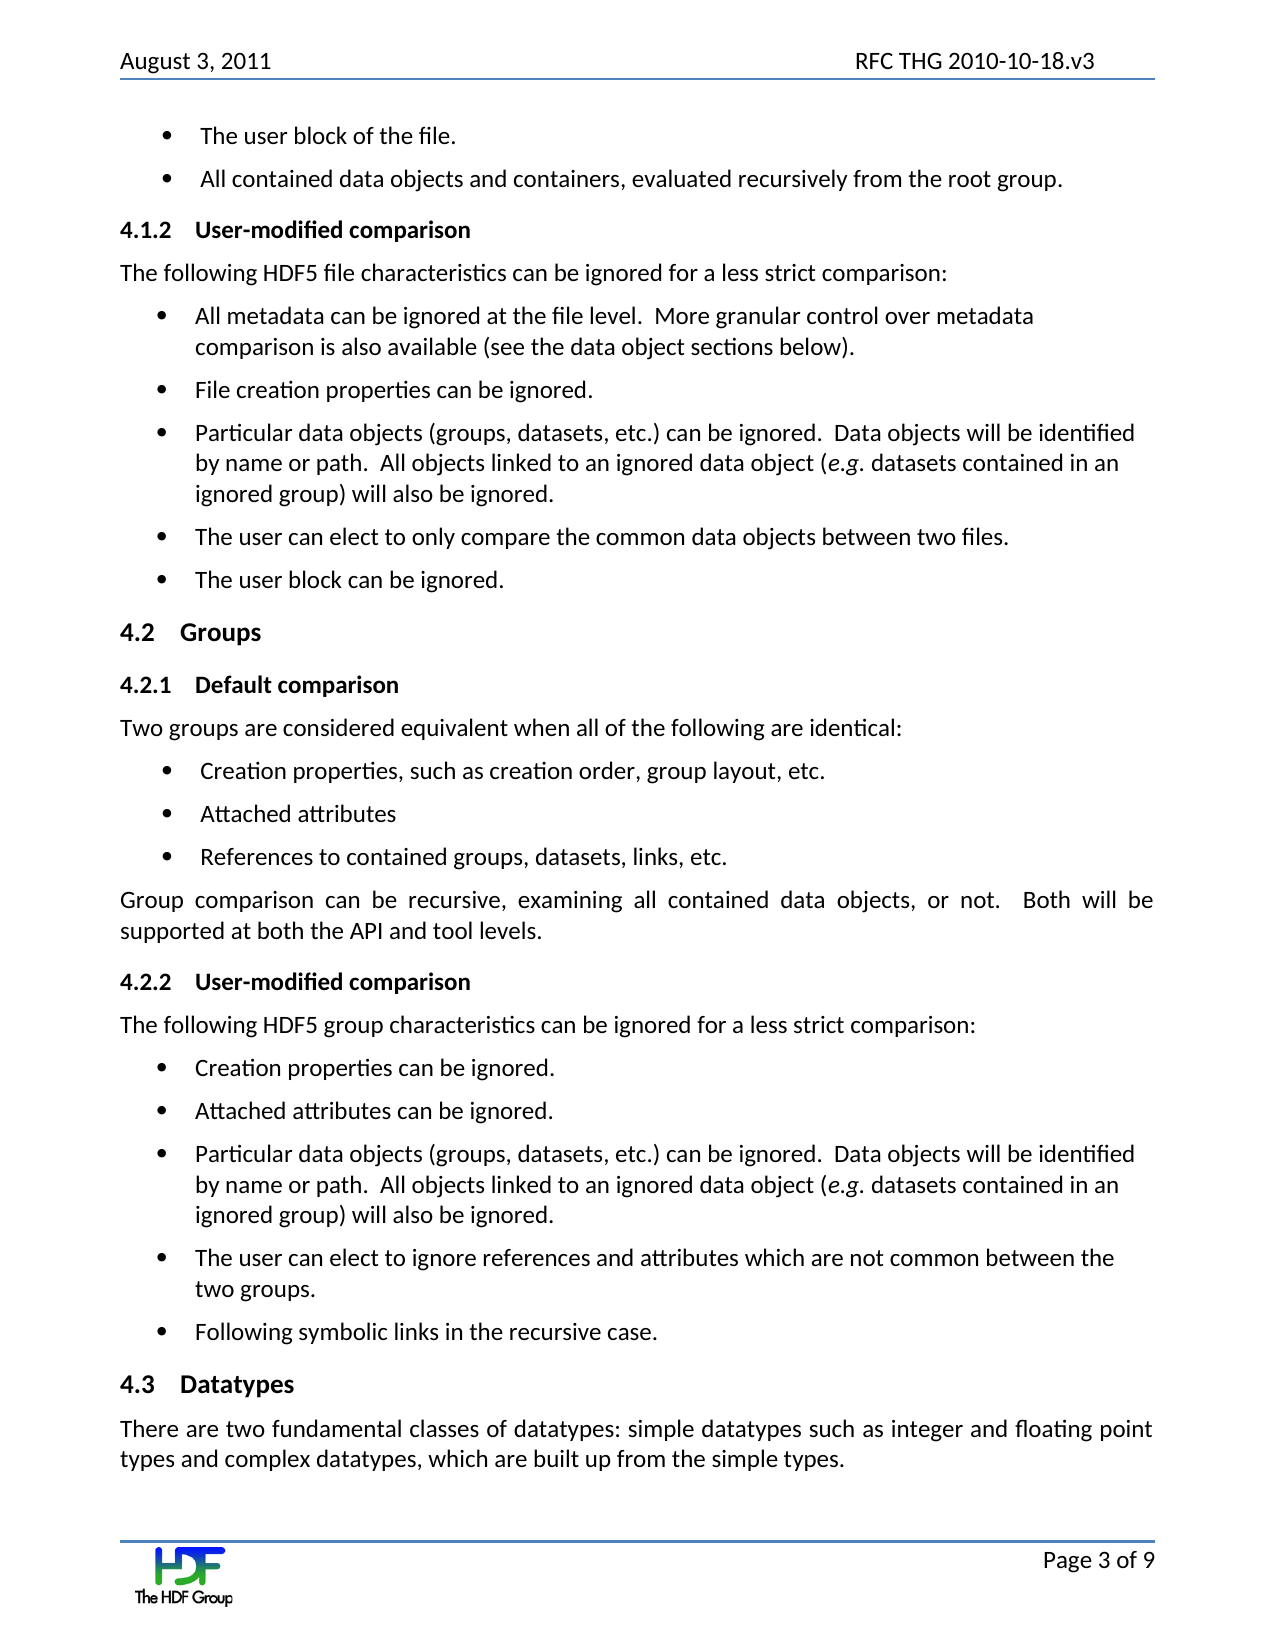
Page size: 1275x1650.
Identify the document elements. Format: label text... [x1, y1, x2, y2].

list The user block of the file. [163, 120, 1155, 151]
text The following HDF5 file characteristics can be ignored for a less strict comparison: [120, 257, 1155, 288]
list Particular data objects (groups, datasets, etc.) can be ignored. Data objects will be identified by name or path. All objects linked to an ignored data object (e.g. datasets contained in an ignored group) will also be ignored. [157, 417, 1155, 508]
list Particular data objects (groups, datasets, etc.) can be ignored. Data objects will be identified by name or path. All objects linked to an ignored data object (e.g. datasets contained in an ignored group) will also be ignored. [157, 1138, 1155, 1230]
list The user block can be ignored. [157, 564, 1155, 594]
list File creation properties can be ignored. [157, 374, 1155, 404]
subtitle Default comparison [120, 669, 1155, 700]
list References to contained groups, datasets, links, etc. [163, 841, 1155, 872]
picture [135, 1547, 233, 1607]
subtitle User-modified comparison [120, 214, 1155, 245]
subtitle Groups [120, 615, 1155, 648]
text Two groups are considered equivalent when all of the following are identical: [120, 712, 1155, 743]
list The user can elect to ignore references and attributes which are not common between the two groups. [157, 1242, 1155, 1303]
list The user can elect to only compare the common data objects between two files. [157, 521, 1155, 552]
text The following HDF5 group characteristics can be ignored for a less strict comparison: [120, 1009, 1155, 1040]
list Creation properties, such as creation order, group layout, etc. [163, 755, 1155, 786]
list All metadata can be ignored at the file level. More granular control over metadata comparison is also available (see the data object sections below). [157, 300, 1155, 361]
text There are two fundamental classes of datatypes: simple datatypes such as integer and floating point types and complex datatypes, which are built up from the simple types. [120, 1413, 1155, 1474]
list Creation properties can be ignored. [157, 1052, 1155, 1083]
subtitle Datatypes [120, 1367, 1155, 1400]
list All contained data objects and containers, evaluated recursively from the root group. [163, 163, 1155, 193]
text Group comparison can be recursive, examining all contained data objects, or not. Both will be supported at both the API and tool levels. [120, 884, 1155, 945]
list Attached attributes [163, 798, 1155, 829]
subtitle User-modified comparison [120, 966, 1155, 997]
list Attached attributes can be ignored. [157, 1095, 1155, 1126]
list Following symbolic links in the recursive case. [157, 1316, 1155, 1346]
